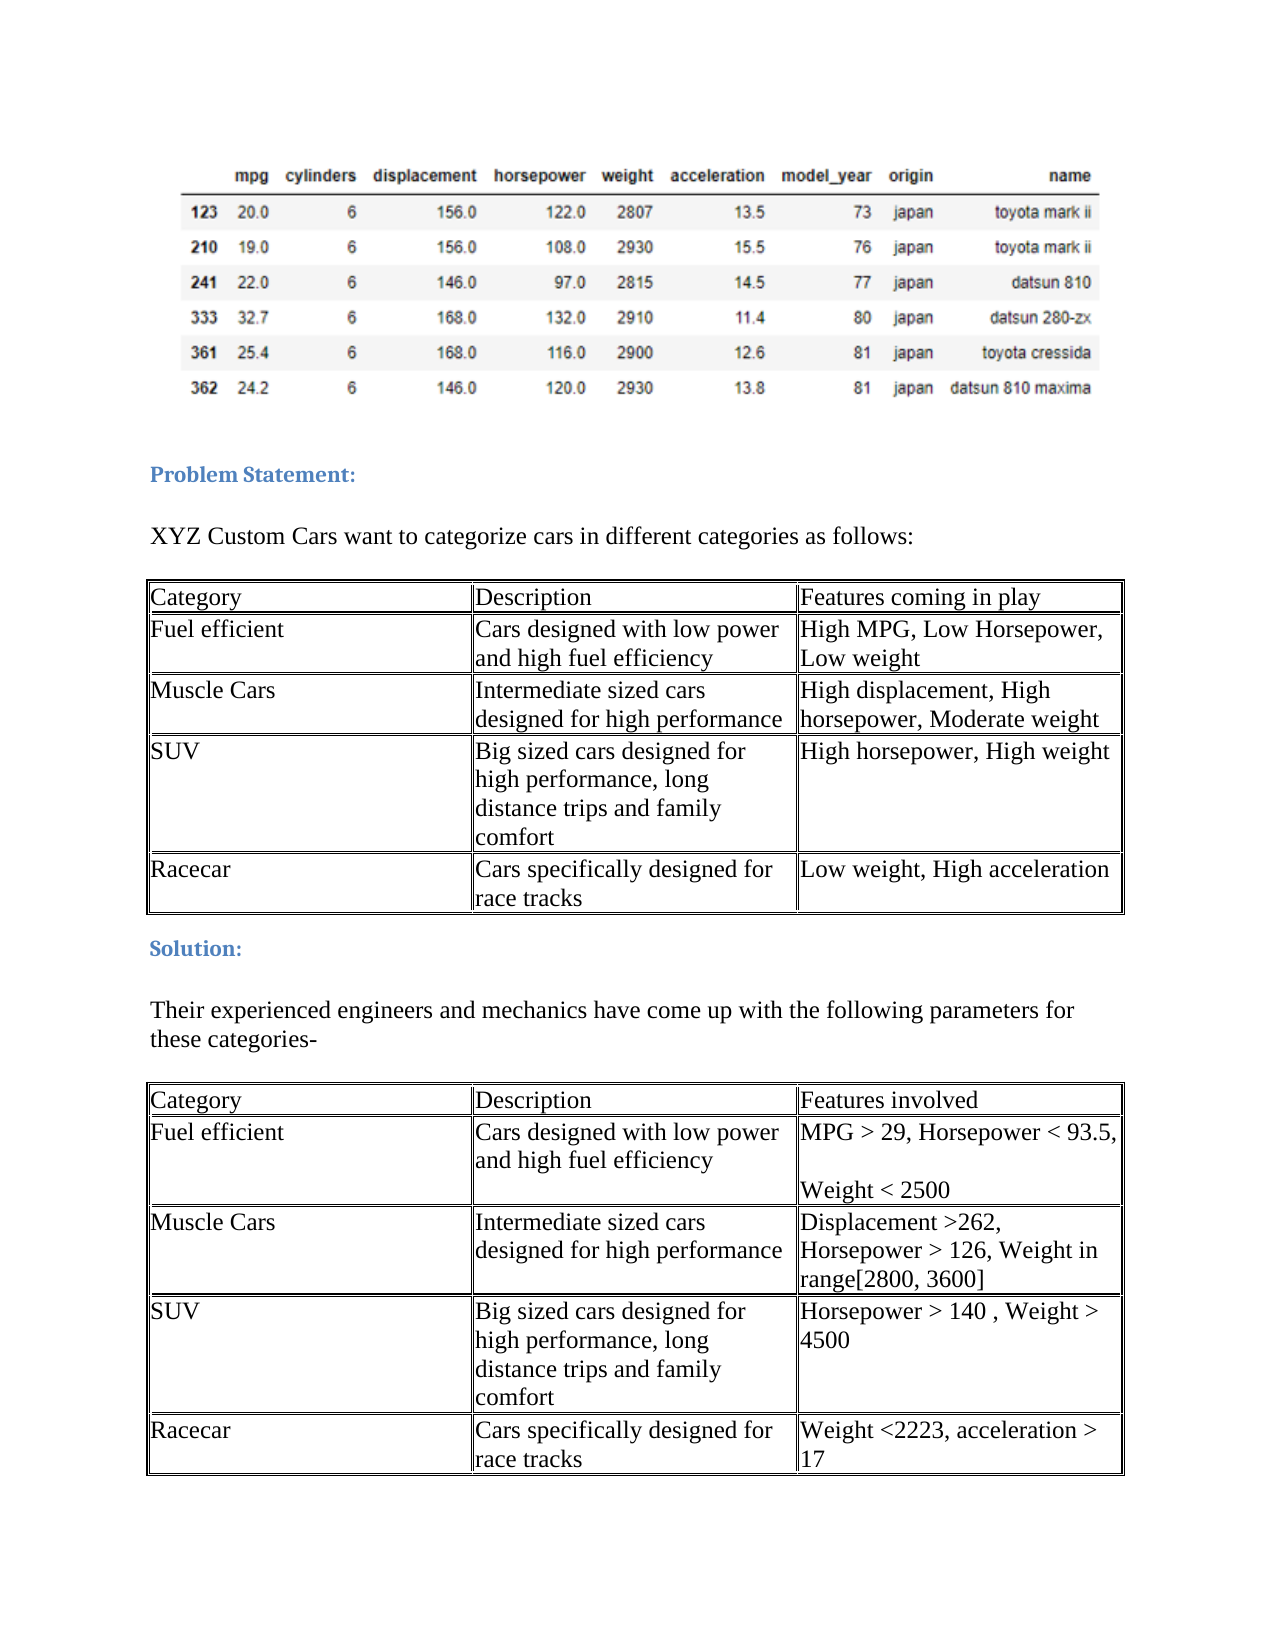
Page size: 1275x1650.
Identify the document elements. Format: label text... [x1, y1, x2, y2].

subtitle Problem Statement: [150, 462, 1125, 488]
table_cell Displacement >262, Horsepower > 126, Weight in range[2800, 3600] [799, 1204, 1122, 1293]
table_cell Cars designed with low power and high fuel efficiency [474, 615, 796, 672]
table_cell Big sized cars designed for high performance, long distance trips and family comfort [474, 736, 796, 851]
table_header Category [150, 583, 473, 611]
table_cell Horsepower > 140 , Weight > 4500 [799, 1293, 1122, 1412]
text Their experienced engineers and mechanics have come up with the following parameters for these categories- [150, 995, 1125, 1052]
picture [150, 150, 1125, 433]
table_header Features coming in play [798, 583, 1121, 611]
table_cell Cars specifically designed for race tracks [473, 1415, 798, 1472]
table_cell Muscle Cars [150, 1204, 471, 1293]
table_cell Intermediate sized cars designed for high performance [474, 675, 796, 733]
table_header Description [473, 583, 798, 611]
table_cell SUV [150, 1293, 471, 1412]
table_cell Weight <2223, acceleration > 17 [798, 1412, 1123, 1472]
table_cell Intermediate sized cars designed for high performance [474, 1207, 796, 1293]
text XYZ Custom Cars want to categorize cars in different categories as follows: [150, 521, 1125, 550]
table_cell Fuel efficient [148, 1114, 473, 1203]
table_cell Cars designed with low power and high fuel efficiency [474, 1117, 796, 1203]
subtitle Solution: [150, 936, 1125, 962]
table_header Features involved [798, 1085, 1121, 1114]
table_cell SUV [148, 733, 473, 851]
table_header Description [473, 1085, 798, 1114]
table_cell High horsepower, High weight [798, 733, 1123, 851]
table_cell Muscle Cars [148, 672, 473, 733]
table_cell Racecar [148, 1412, 473, 1472]
table_cell High MPG, Low Horsepower, Low weight [799, 611, 1122, 672]
table_cell High displacement, High horsepower, Moderate weight [798, 672, 1123, 733]
table_cell Fuel efficient [150, 611, 471, 672]
table_cell MPG > 29, Horsepower < 93.5, Weight < 2500 [798, 1114, 1123, 1203]
table_cell Cars specifically designed for race tracks [473, 854, 798, 912]
table_cell Racecar [148, 851, 473, 912]
table_cell Low weight, High acceleration [798, 851, 1123, 912]
table_header Category [150, 1085, 473, 1114]
table_cell Big sized cars designed for high performance, long distance trips and family comfort [474, 1297, 796, 1412]
